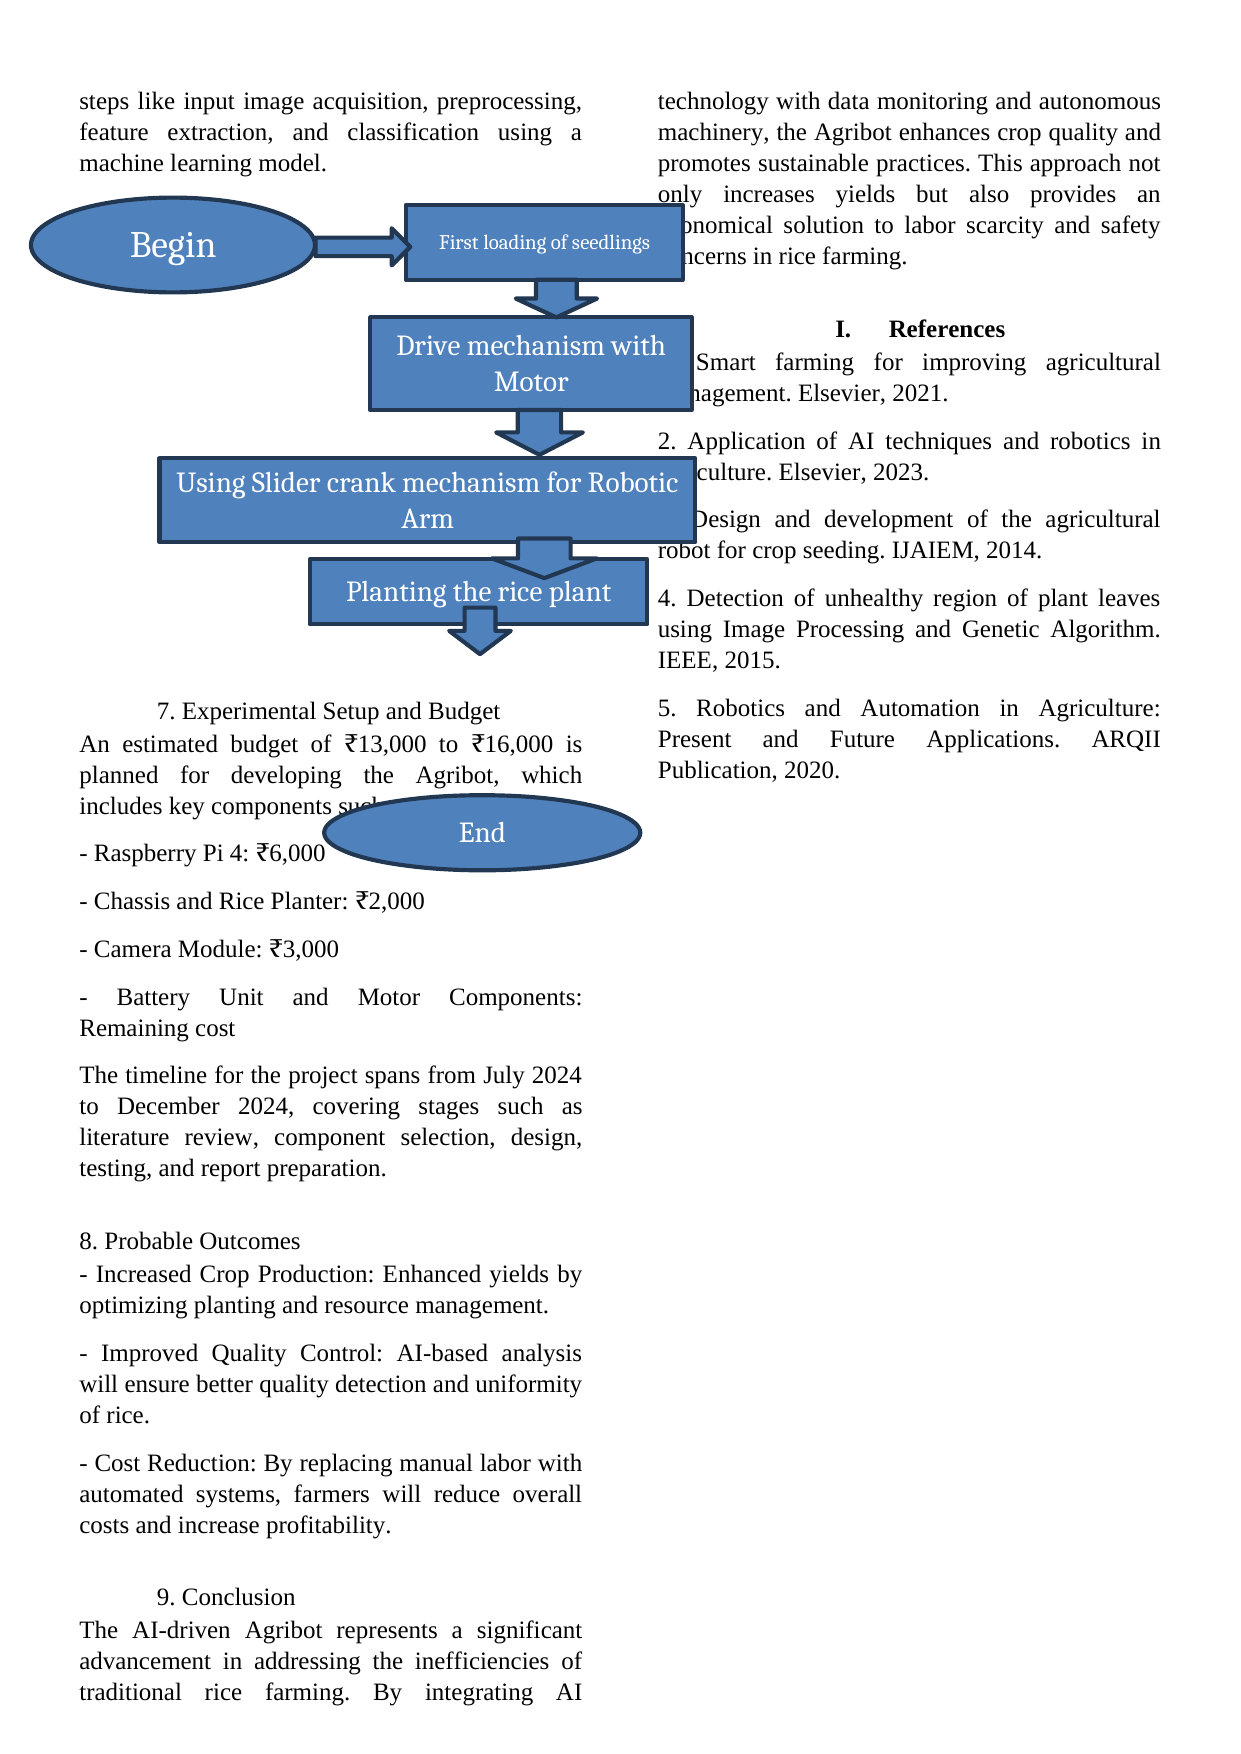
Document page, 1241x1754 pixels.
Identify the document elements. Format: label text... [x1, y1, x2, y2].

text - Cost Reduction: By replacing manual labor with automated systems, farmers will reduce overall costs and increase profitability. [79, 1448, 583, 1538]
text 5. Robotics and Automation in Agriculture: Present and Future Applications. ARQII Publication, 2020. [658, 693, 1161, 784]
text The timeline for the project spans from July 2024 to December 2024, covering stages such as literature review, component selection, design, testing, and report preparation. [79, 1060, 583, 1182]
text The AI-driven Agribot represents a significant advancement in addressing the inefficiencies of traditional rice farming. By integrating AI technology with data monitoring and autonomous machinery, the Agribot enhances crop quality and promotes sustainable practices. This approach not only increases yields but also provides an economical solution to labor scarcity and safety concerns in rice farming. [79, 1615, 583, 1706]
text - Chassis and Rice Planter: ₹2,000 [79, 886, 583, 915]
subtitle 7. Experimental Setup and Budget [157, 696, 583, 724]
text - Camera Module: ₹3,000 [79, 934, 583, 963]
text The AI-driven Agribot represents a significant advancement in addressing the inefficiencies of traditional rice farming. By integrating AI technology with data monitoring and autonomous machinery, the Agribot enhances crop quality and promotes sustainable practices. This approach not only increases yields but also provides an economical solution to labor scarcity and safety concerns in rice farming. [658, 86, 1161, 270]
text An estimated budget of ₹13,000 to ₹16,000 is planned for developing the Agribot, which includes key components such as: [79, 729, 583, 819]
text - Increased Crop Production: Enhanced yields by optimizing planting and resource management. [79, 1259, 583, 1319]
text - Improved Quality Control: AI-based analysis will ensure better quality detection and uniformity of rice. [79, 1338, 583, 1429]
text - Battery Unit and Motor Components: Remaining cost [79, 982, 583, 1041]
text 1. Smart farming for improving agricultural management. Elsevier, 2021. [694, 347, 1161, 407]
subtitle 8. Probable Outcomes [79, 1226, 583, 1255]
text 3. Design and development of the agricultural robot for crop seeding. IJAIEM, 2014. [658, 504, 1161, 564]
subtitle 9. Conclusion [157, 1582, 583, 1611]
text - Raspberry Pi 4: ₹6,000 [79, 838, 394, 867]
text 4. Detection of unhealthy region of plant leaves using Image Processing and Genetic Algorithm. IEEE, 2015. [658, 583, 1161, 674]
text 2. Application of AI techniques and robotics in agriculture. Elsevier, 2023. [658, 426, 1161, 486]
subtitle References [695, 314, 1161, 343]
